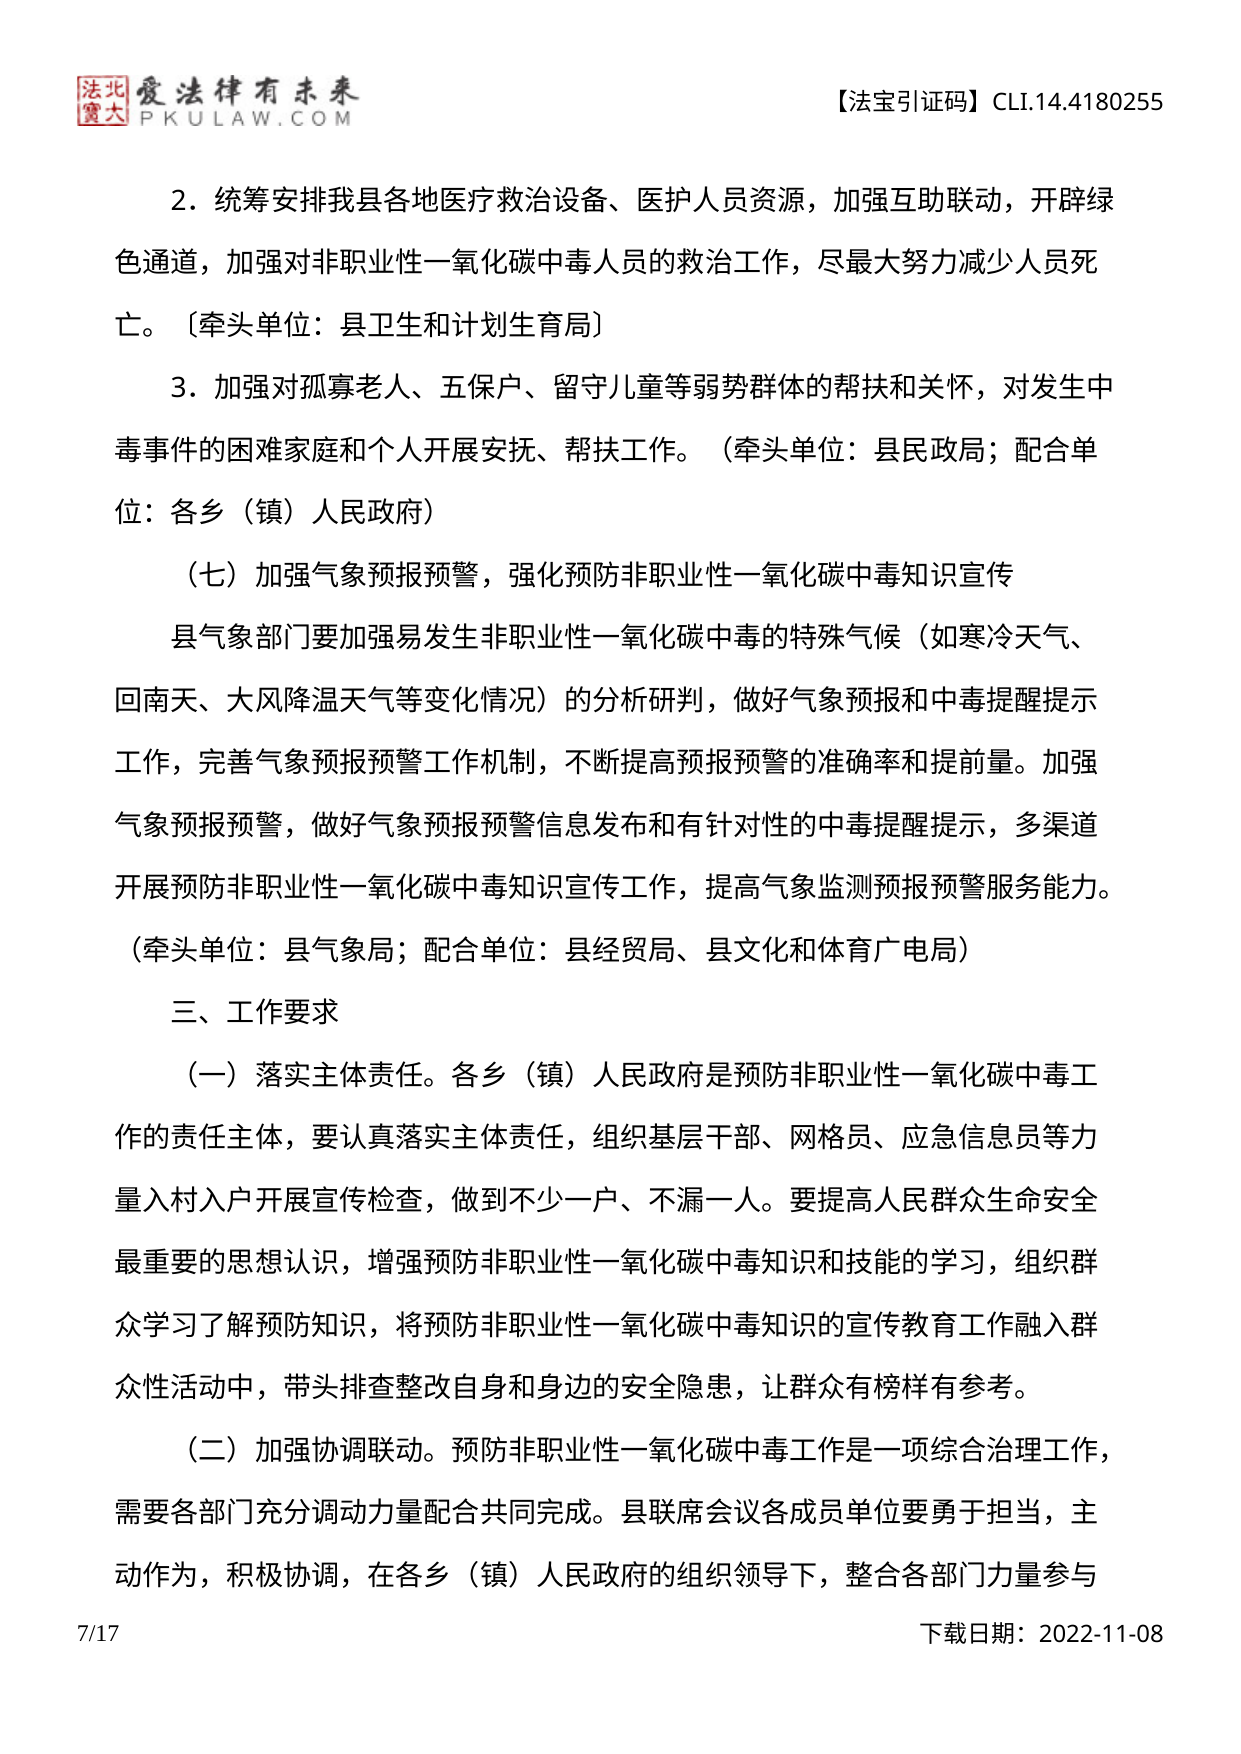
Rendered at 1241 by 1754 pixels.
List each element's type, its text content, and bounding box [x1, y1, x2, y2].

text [114, 1406, 1126, 1593]
text 三、工作要求 [114, 968, 1126, 1031]
text 县气象部门要加强易发生非职业性一氧化碳中毒的特殊气候（如寒冷天气、回南天、大风降温天气等变化情况）的分析研判，做好气象预报和中毒提醒提示工作，完善气象预报预警工作机制，不断提高预报预警的准确率和提前量。加强气象预报预警，做好气象预报预警信息发布和有针对性的中毒提醒提示，多渠道开展预防非职业性一氧化碳中毒知识宣传工作，提高气象监测预报预警服务能力。（牵头单位：县气象局；配合单位：县经贸局、县文化和体育广电局） [114, 593, 1126, 968]
text 2．统筹安排我县各地医疗救治设备、医护人员资源，加强互助联动，开辟绿色通道，加强对非职业性一氧化碳中毒人员的救治工作，尽最大努力减少人员死亡。〔牵头单位：县卫生和计划生育局〕 [114, 156, 1126, 343]
text （一）落实主体责任。各乡（镇）人民政府是预防非职业性一氧化碳中毒工作的责任主体，要认真落实主体责任，组织基层干部、网格员、应急信息员等力量入村入户开展宣传检查，做到不少一户、不漏一人。要提高人民群众生命安全最重要的思想认识，增强预防非职业性一氧化碳中毒知识和技能的学习，组织群众学习了解预防知识，将预防非职业性一氧化碳中毒知识的宣传教育工作融入群众性活动中，带头排查整改自身和身边的安全隐患，让群众有榜样有参考。 [114, 1031, 1126, 1406]
text （七）加强气象预报预警，强化预防非职业性一氧化碳中毒知识宣传 [114, 531, 1126, 593]
picture [76, 75, 361, 126]
text 3．加强对孤寡老人、五保户、留守儿童等弱势群体的帮扶和关怀，对发生中毒事件的困难家庭和个人开展安抚、帮扶工作。（牵头单位：县民政局；配合单位：各乡（镇）人民政府） [114, 343, 1126, 531]
